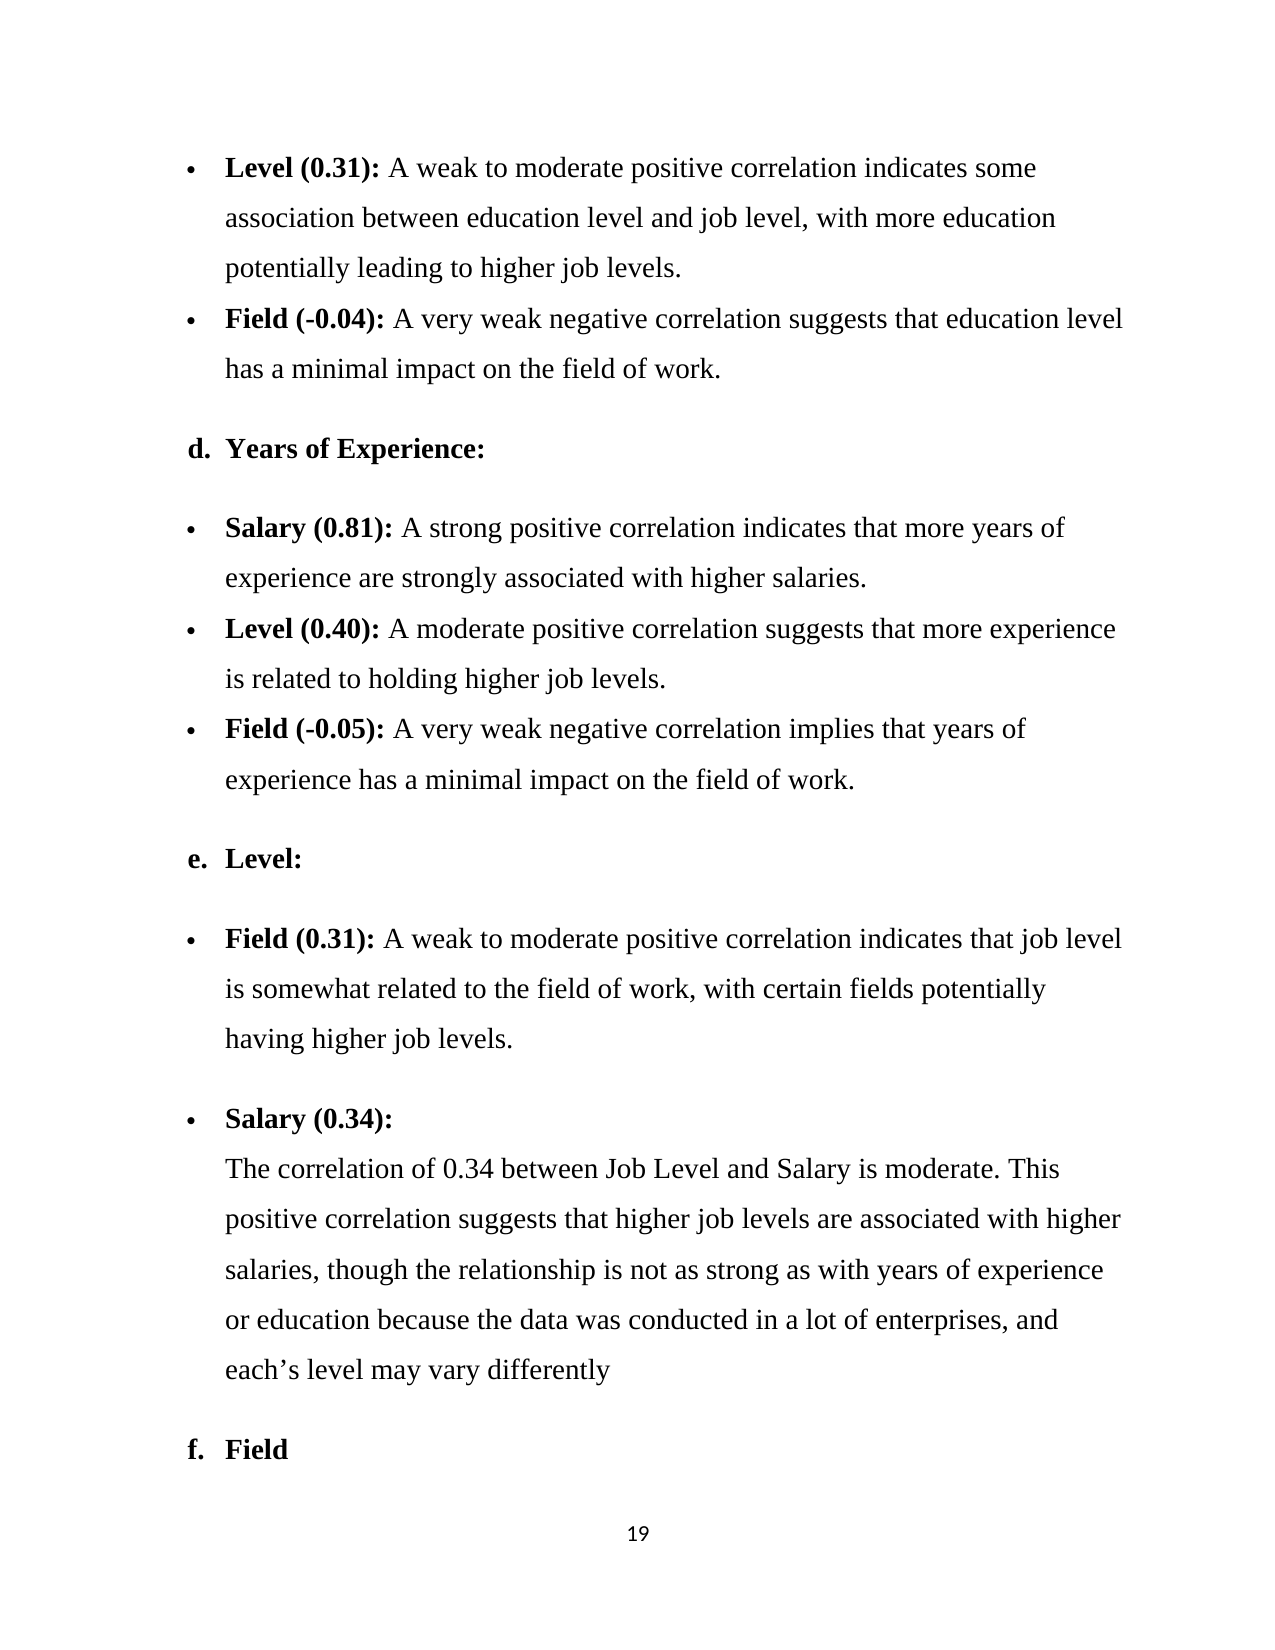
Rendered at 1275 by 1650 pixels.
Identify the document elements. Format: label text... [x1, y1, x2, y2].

list Level (0.31): A weak to moderate positive correlation indicates some association between education level and job level, with more education potentially leading to higher job levels. [187, 150, 1125, 284]
list Field (-0.05): A very weak negative correlation implies that years of experience has a minimal impact on the field of work. [187, 711, 1125, 795]
list Salary (0.34): The correlation of 0.34 between Job Level and Salary is moderate. This positive correlation suggests that higher job levels are associated with higher salaries, though the relationship is not as strong as with years of experience or education because the data was conducted in a lot of enterprises, and each’s level may vary differently [187, 1101, 1125, 1386]
list Years of Experience: [187, 431, 1125, 464]
list Field (0.31): A weak to moderate positive correlation indicates that job level is somewhat related to the field of work, with certain fields potentially having higher job levels. [187, 921, 1125, 1055]
list Field [187, 1432, 1125, 1465]
list Field (-0.04): A very weak negative correlation suggests that education level has a minimal impact on the field of work. [187, 301, 1125, 385]
list Level (0.40): A moderate positive correlation suggests that more experience is related to holding higher job levels. [187, 611, 1125, 695]
list Level: [187, 841, 1125, 875]
list Salary (0.81): A strong positive correlation indicates that more years of experience are strongly associated with higher salaries. [187, 510, 1125, 594]
